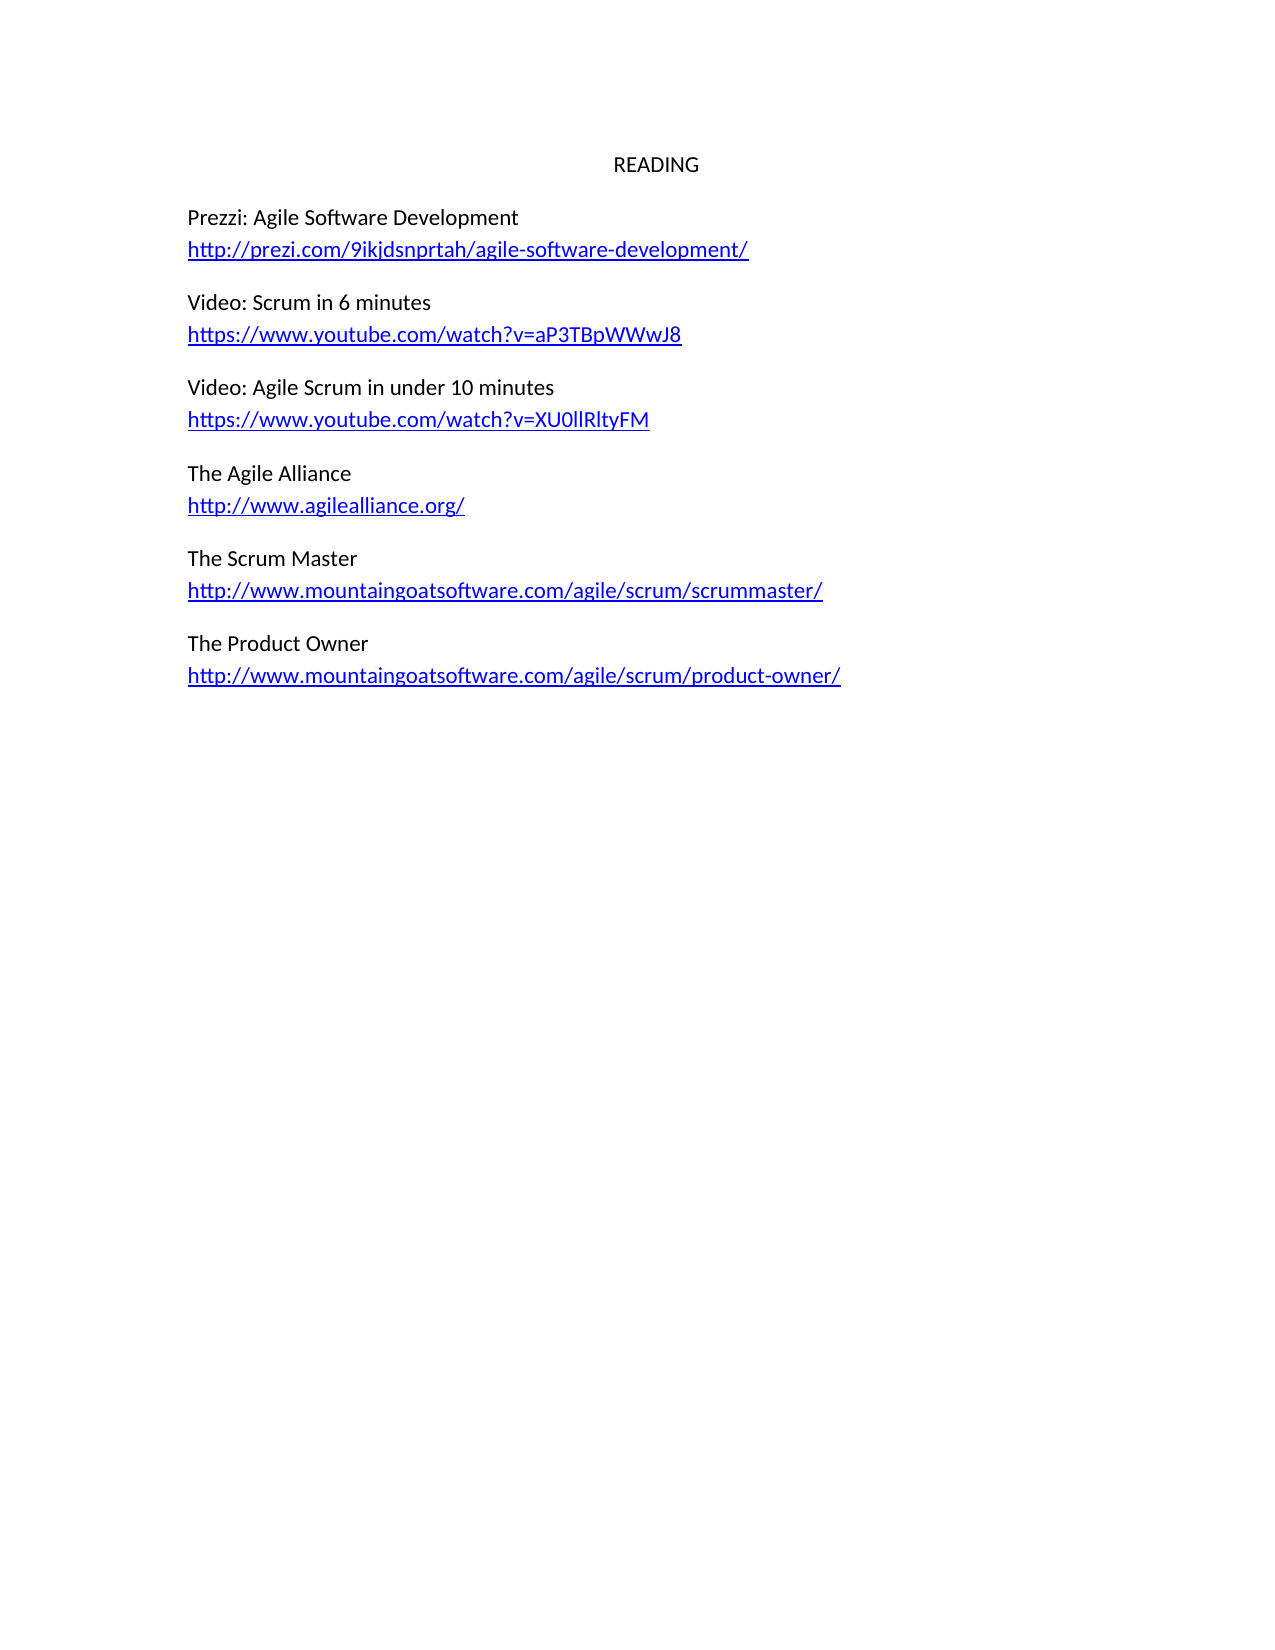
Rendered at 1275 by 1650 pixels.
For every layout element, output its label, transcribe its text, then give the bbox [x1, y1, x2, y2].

text READING [187, 150, 1125, 178]
text The Scrum Master http://www.mountaingoatsoftware.com/agile/scrum/scrummaster/ [187, 544, 1125, 604]
text Video: Agile Scrum in under 10 minutes https://www.youtube.com/watch?v=XU0llRltyFM [187, 373, 1125, 434]
text Video: Scrum in 6 minutes https://www.youtube.com/watch?v=aP3TBpWWwJ8 [187, 288, 1125, 348]
text Prezzi: Agile Software Development http://prezi.com/9ikjdsnprtah/agile-software-development/ [187, 203, 1125, 263]
text The Product Owner http://www.mountaingoatsoftware.com/agile/scrum/product-owner/ [187, 629, 1125, 689]
text The Agile Alliance http://www.agilealliance.org/ [187, 459, 1125, 519]
